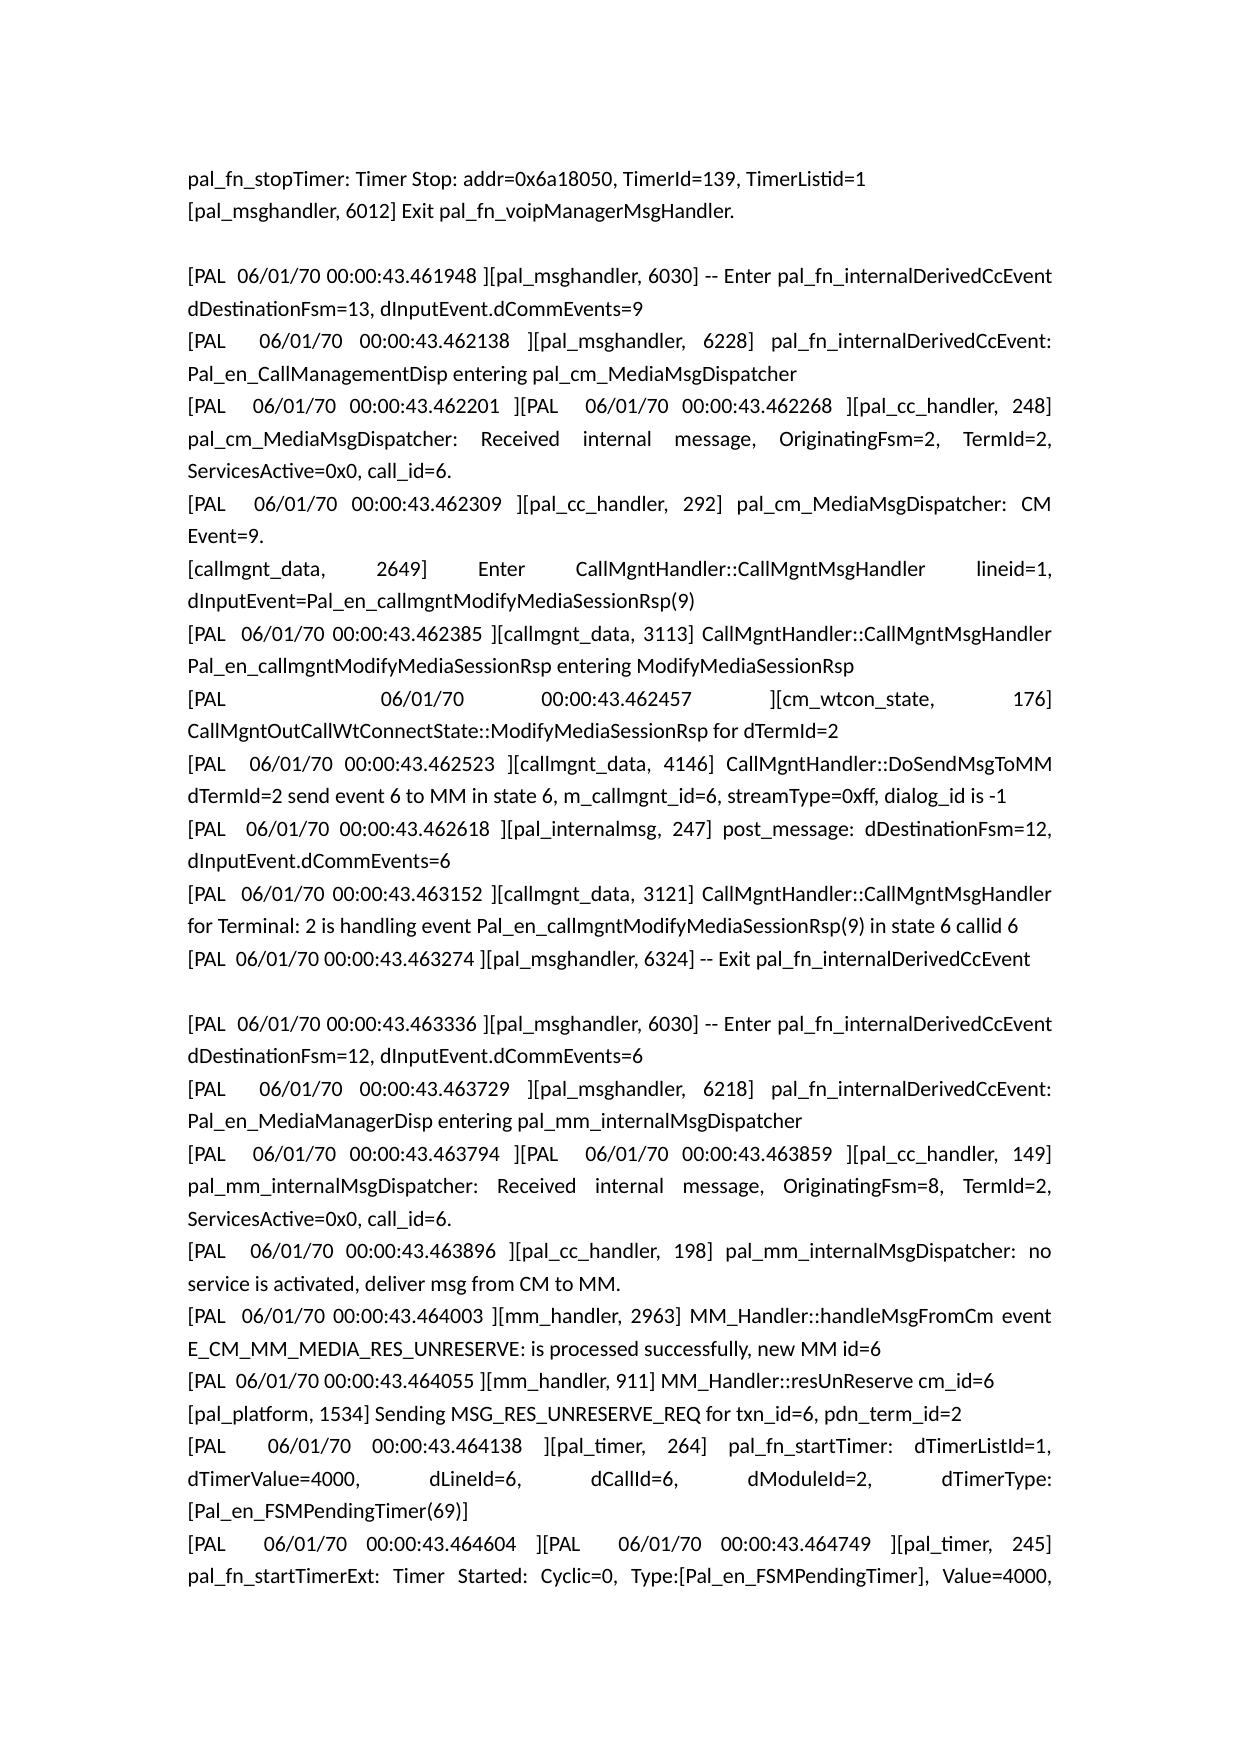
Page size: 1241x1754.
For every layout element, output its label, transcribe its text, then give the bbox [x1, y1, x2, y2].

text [187, 162, 1053, 194]
text [PAL 06/01/70 00:00:43.463896 ][pal_cc_handler, 198] pal_mm_internalMsgDispatcher: no service is activated, deliver msg from CM to MM. [187, 1234, 1053, 1299]
text [PAL 06/01/70 00:00:43.463152 ][callmgnt_data, 3121] CallMgntHandler::CallMgntMsgHandler for Terminal: 2 is handling event Pal_en_callmgntModifyMediaSessionRsp(9) in state 6 callid 6 [187, 877, 1053, 942]
text [PAL 06/01/70 00:00:43.463274 ][pal_msghandler, 6324] -- Exit pal_fn_internalDerivedCcEvent [187, 942, 1053, 974]
text [PAL 06/01/70 00:00:43.462201 ][PAL 06/01/70 00:00:43.462268 ][pal_cc_handler, 248] pal_cm_MediaMsgDispatcher: Received internal message, OriginatingFsm=2, TermId=2, ServicesActive=0x0, call_id=6. [187, 389, 1053, 487]
text [PAL 06/01/70 00:00:43.464055 ][mm_handler, 911] MM_Handler::resUnReserve cm_id=6 [187, 1364, 1053, 1397]
text [PAL 06/01/70 00:00:43.463794 ][PAL 06/01/70 00:00:43.463859 ][pal_cc_handler, 149] pal_mm_internalMsgDispatcher: Received internal message, OriginatingFsm=8, TermId=2, ServicesActive=0x0, call_id=6. [187, 1137, 1053, 1234]
text [pal_msghandler, 6012] Exit pal_fn_voipManagerMsgHandler. [187, 194, 1053, 227]
text [PAL 06/01/70 00:00:43.462523 ][callmgnt_data, 4146] CallMgntHandler::DoSendMsgToMM dTermId=2 send event 6 to MM in state 6, m_callmgnt_id=6, streamType=0xff, dialog_id is -1 [187, 747, 1053, 812]
text [PAL 06/01/70 00:00:43.461948 ][pal_msghandler, 6030] -- Enter pal_fn_internalDerivedCcEvent dDestinationFsm=13, dInputEvent.dCommEvents=9 [187, 259, 1053, 324]
text [PAL 06/01/70 00:00:43.462457 ][cm_wtcon_state, 176] CallMgntOutCallWtConnectState::ModifyMediaSessionRsp for dTermId=2 [187, 682, 1053, 747]
text [PAL 06/01/70 00:00:43.464138 ][pal_timer, 264] pal_fn_startTimer: dTimerListId=1, dTimerValue=4000, dLineId=6, dCallId=6, dModuleId=2, dTimerType:[Pal_en_FSMPendingTimer(69)] [187, 1429, 1053, 1527]
text [PAL 06/01/70 00:00:43.462309 ][pal_cc_handler, 292] pal_cm_MediaMsgDispatcher: CM Event=9. [187, 487, 1053, 552]
text [PAL 06/01/70 00:00:43.464003 ][mm_handler, 2963] MM_Handler::handleMsgFromCm event E_CM_MM_MEDIA_RES_UNRESERVE: is processed successfully, new MM id=6 [187, 1299, 1053, 1364]
text [callmgnt_data, 2649] Enter CallMgntHandler::CallMgntMsgHandler lineid=1, dInputEvent=Pal_en_callmgntModifyMediaSessionRsp(9) [187, 552, 1053, 617]
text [187, 1527, 1053, 1592]
text [PAL 06/01/70 00:00:43.463336 ][pal_msghandler, 6030] -- Enter pal_fn_internalDerivedCcEvent dDestinationFsm=12, dInputEvent.dCommEvents=6 [187, 1007, 1053, 1072]
text [PAL 06/01/70 00:00:43.462618 ][pal_internalmsg, 247] post_message: dDestinationFsm=12, dInputEvent.dCommEvents=6 [187, 812, 1053, 877]
text [PAL 06/01/70 00:00:43.462385 ][callmgnt_data, 3113] CallMgntHandler::CallMgntMsgHandler Pal_en_callmgntModifyMediaSessionRsp entering ModifyMediaSessionRsp [187, 617, 1053, 682]
text [PAL 06/01/70 00:00:43.463729 ][pal_msghandler, 6218] pal_fn_internalDerivedCcEvent: Pal_en_MediaManagerDisp entering pal_mm_internalMsgDispatcher [187, 1072, 1053, 1137]
text [PAL 06/01/70 00:00:43.462138 ][pal_msghandler, 6228] pal_fn_internalDerivedCcEvent: Pal_en_CallManagementDisp entering pal_cm_MediaMsgDispatcher [187, 324, 1053, 389]
text [pal_platform, 1534] Sending MSG_RES_UNRESERVE_REQ for txn_id=6, pdn_term_id=2 [187, 1397, 1053, 1429]
